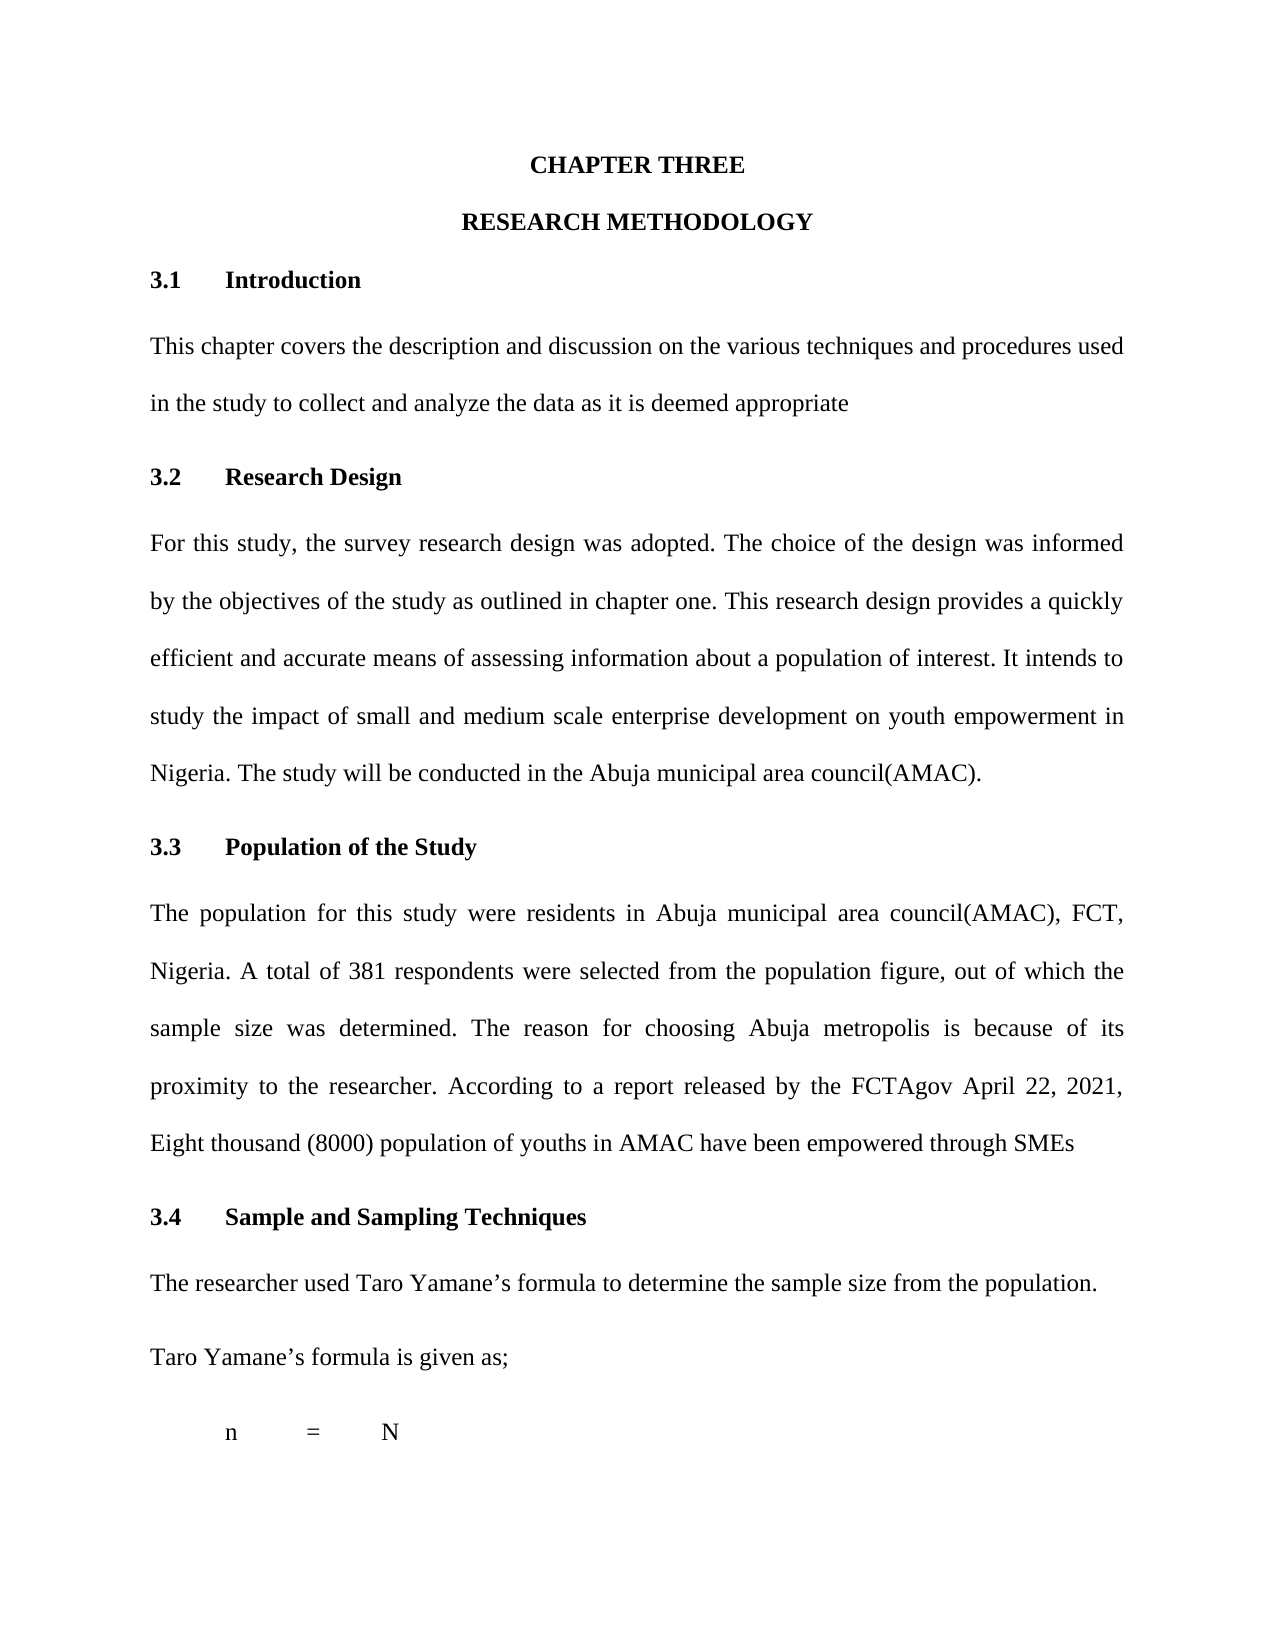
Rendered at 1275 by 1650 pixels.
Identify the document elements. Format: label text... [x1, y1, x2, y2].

subtitle RESEARCH METHODOLOGY [150, 207, 1125, 236]
text The population for this study were residents in Abuja municipal area council(AMAC), FCT, Nigeria. A total of 381 respondents were selected from the population figure, out of which the sample size was determined. The reason for choosing Abuja metropolis is because of its proximity to the researcher. According to a report released by the FCTAgov April 22, 2021, Eight thousand (8000) population of youths in AMAC have been empowered through SMEs [150, 898, 1125, 1157]
text This chapter covers the description and discussion on the various techniques and procedures used in the study to collect and analyze the data as it is deemed appropriate [150, 331, 1125, 417]
subtitle 3.4 Sample and Sampling Techniques [150, 1202, 1125, 1231]
subtitle 3.3 Population of the Study [150, 832, 1125, 861]
text Taro Yamane’s formula is given as; [150, 1342, 1125, 1371]
subtitle 3.2 Research Design [150, 462, 1125, 491]
text The researcher used Taro Yamane’s formula to determine the sample size from the population. [150, 1268, 1125, 1297]
subtitle 3.1 Introduction [150, 265, 1125, 294]
subtitle CHAPTER THREE [150, 150, 1125, 179]
text n = N [150, 1417, 1125, 1445]
text For this study, the survey research design was adopted. The choice of the design was informed by the objectives of the study as outlined in chapter one. This research design provides a quickly efficient and accurate means of assessing information about a population of interest. It intends to study the impact of small and medium scale enterprise development on youth empowerment in Nigeria. The study will be conducted in the Abuja municipal area council(AMAC). [150, 528, 1125, 787]
